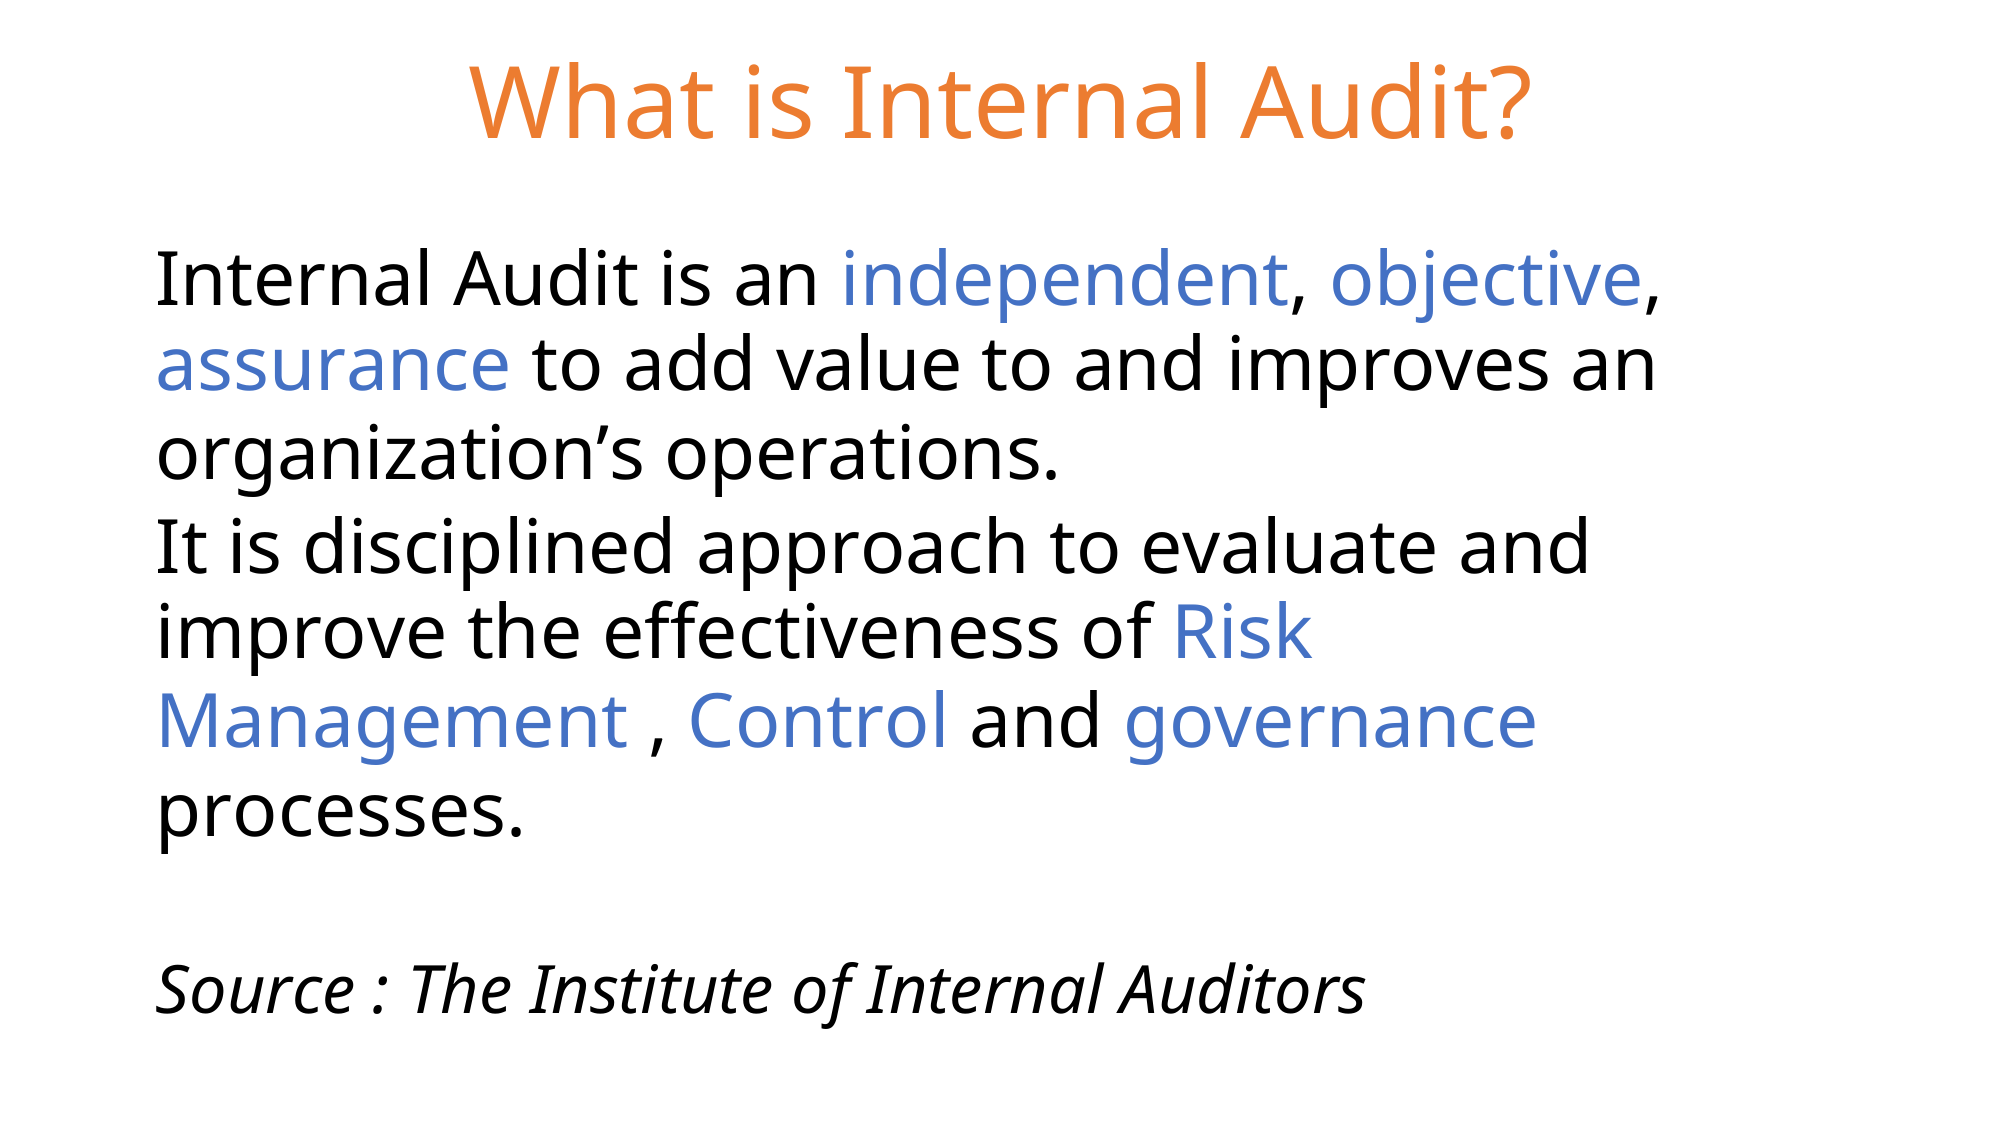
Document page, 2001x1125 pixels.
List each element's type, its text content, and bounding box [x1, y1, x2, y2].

subtitle What is Internal Audit? [169, 50, 1832, 161]
text Source : The Institute of Internal Auditors [156, 942, 1971, 1033]
text Internal Audit is an independent, objective, assurance to add value to and improves an organization’s operations. [156, 235, 1820, 502]
text It is disciplined approach to evaluate and improve the effectiveness of Risk Management , Control and governance processes. [156, 502, 1733, 858]
